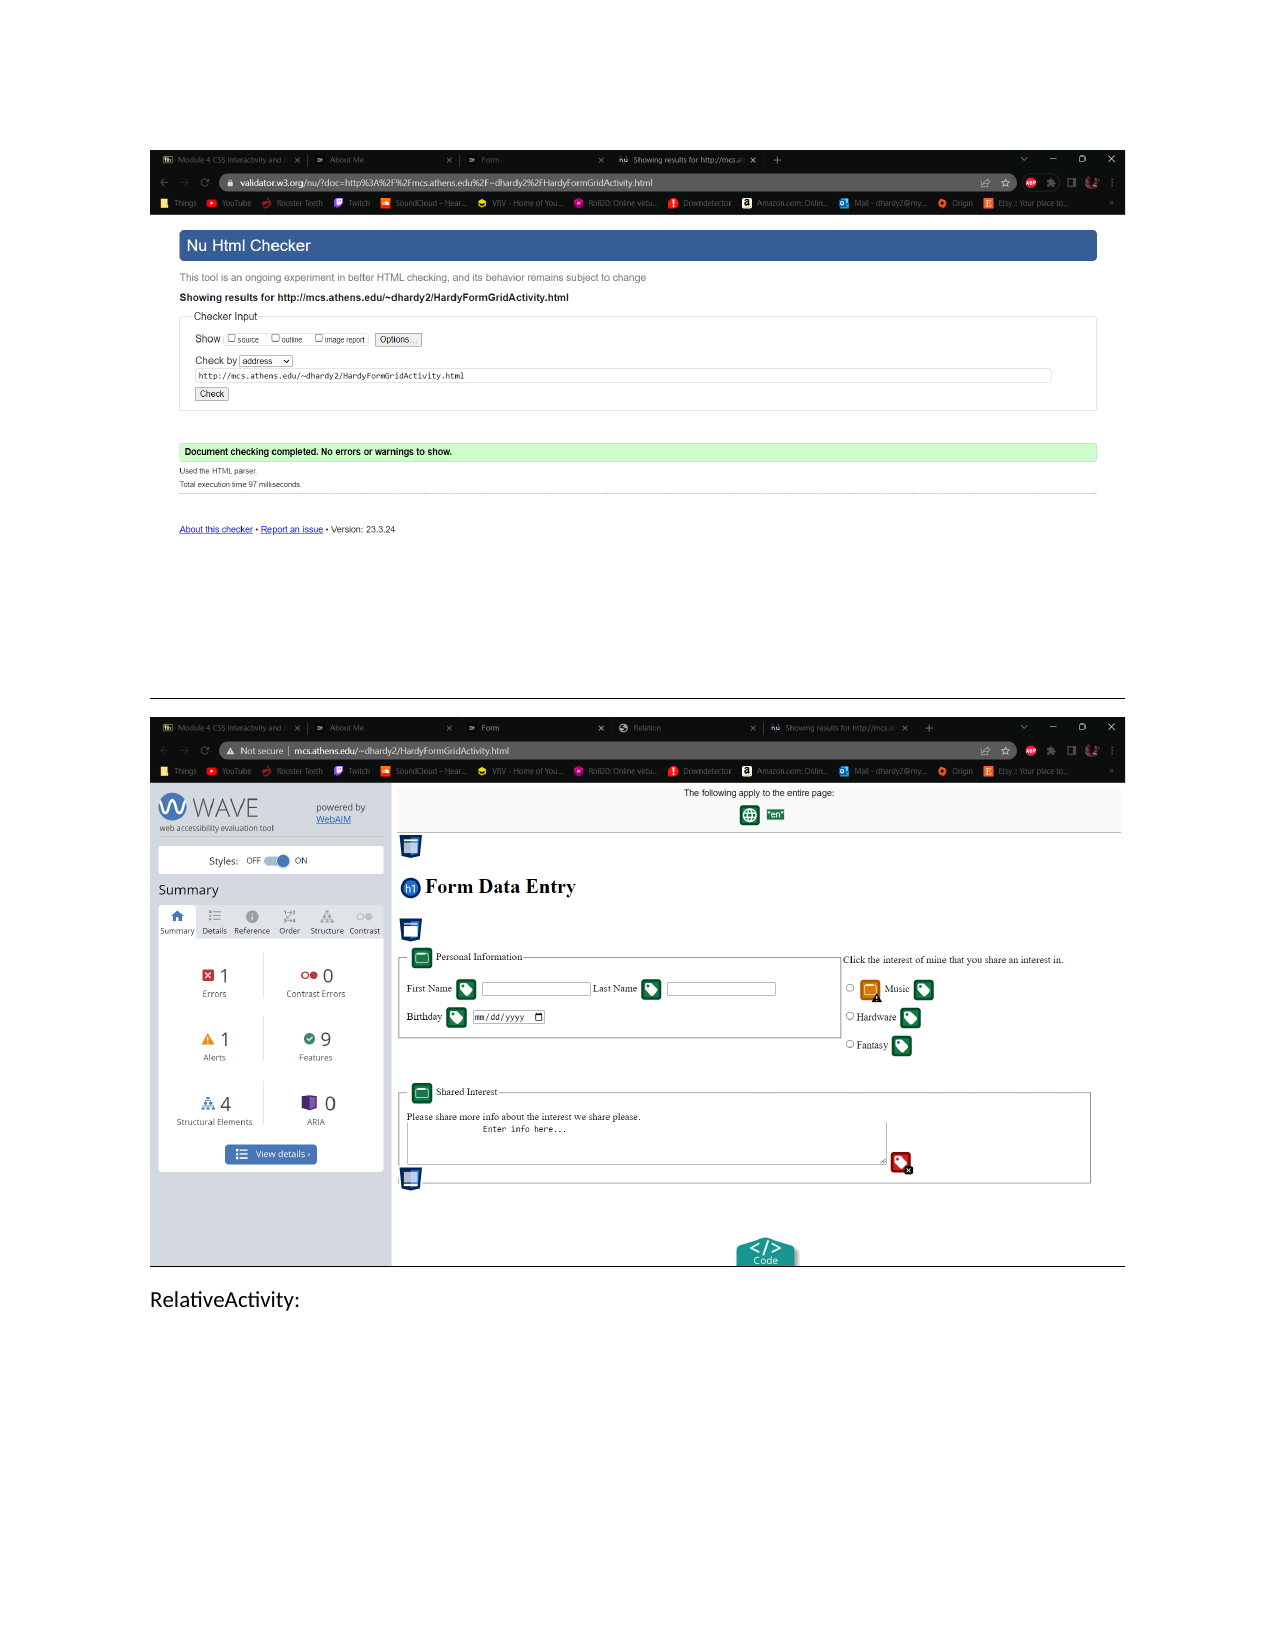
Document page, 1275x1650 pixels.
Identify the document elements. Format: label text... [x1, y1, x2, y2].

picture [150, 717, 1125, 1267]
picture [150, 150, 1125, 699]
text RelativeActivity: [150, 1285, 1125, 1313]
